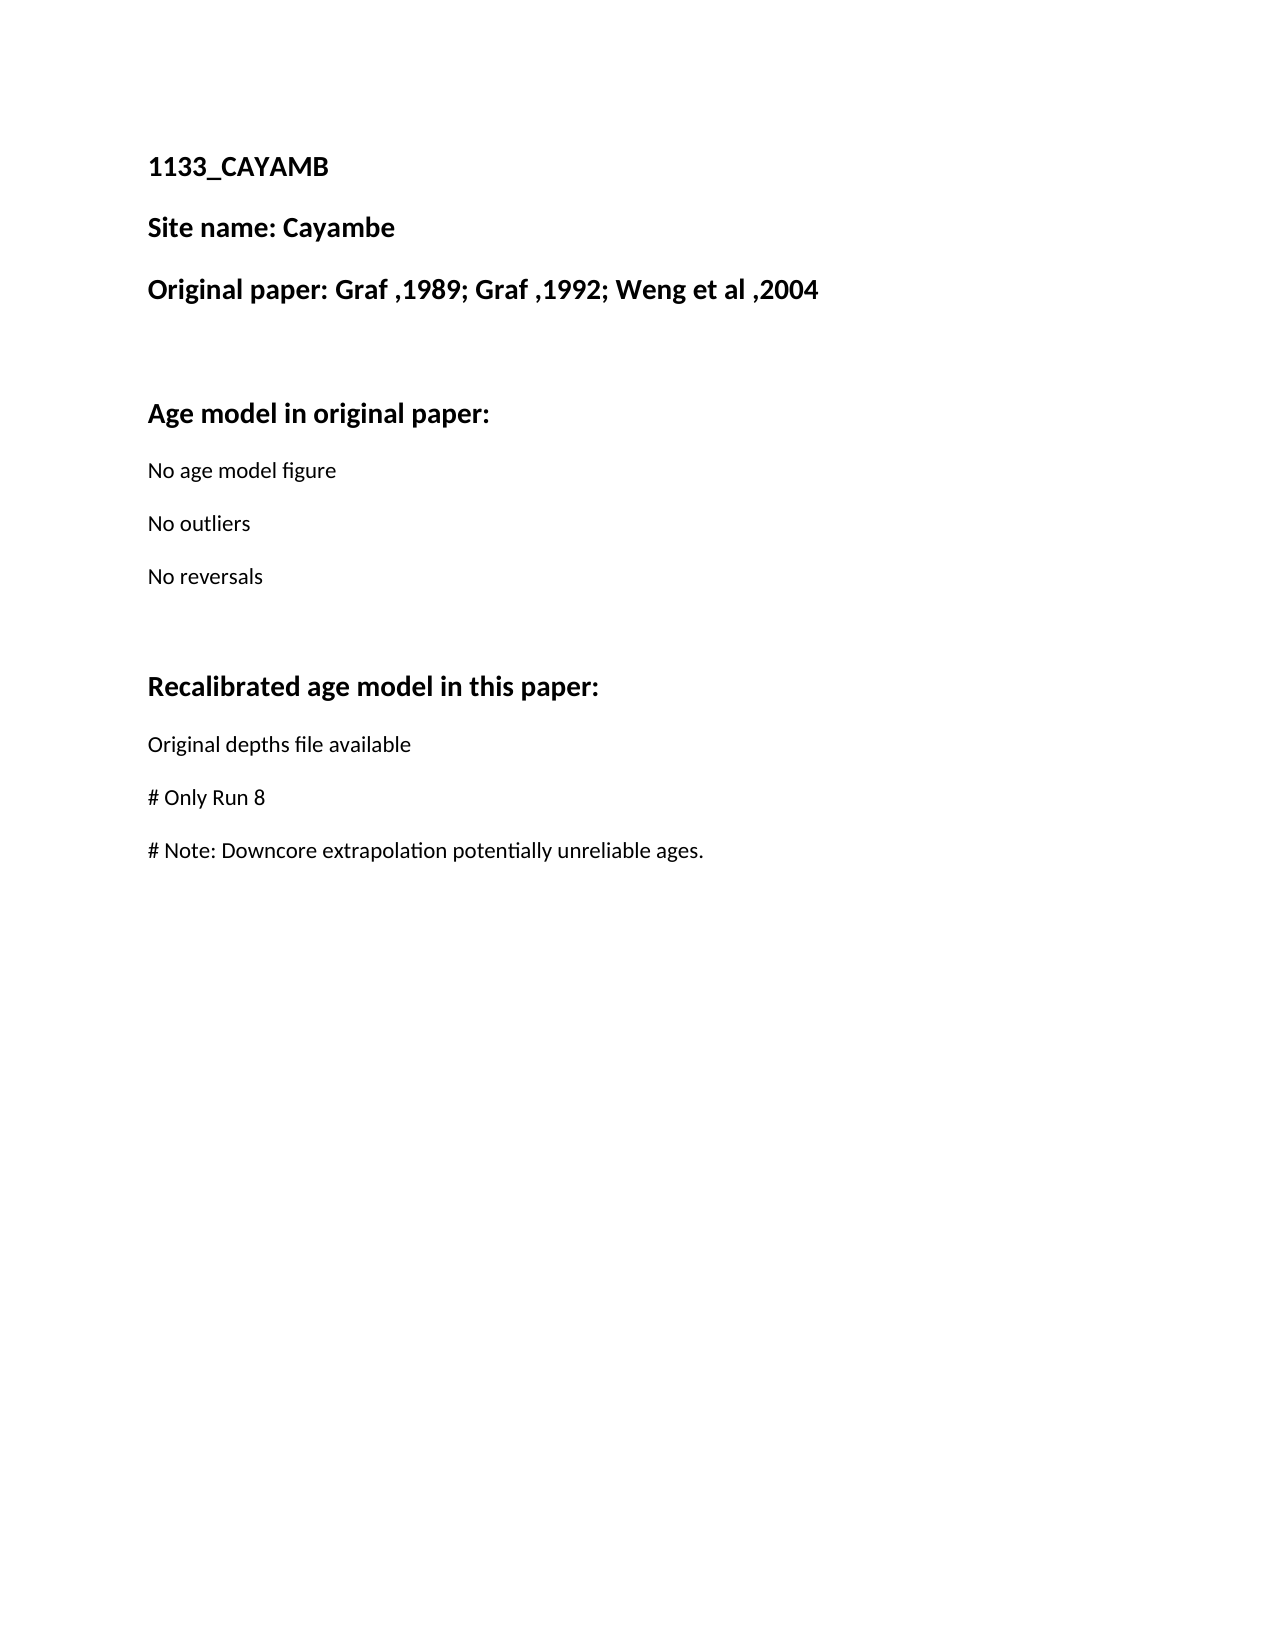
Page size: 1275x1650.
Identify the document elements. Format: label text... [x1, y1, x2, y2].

text No reversals [148, 562, 1127, 591]
text Recalibrated age model in this paper: [148, 668, 1127, 704]
text Site name: Cayambe [148, 209, 1127, 245]
text # Note: Downcore extrapolation potentially unreliable ages. [148, 836, 1127, 864]
text No outliers [148, 509, 1127, 537]
text Original paper: Graf ,1989; Graf ,1992; Weng et al ,2004 [148, 271, 1127, 307]
text No age model figure [148, 456, 1127, 484]
text Original depths file available [148, 730, 1127, 758]
text # Only Run 8 [148, 783, 1127, 811]
text 1133_CAYAMB [148, 148, 1127, 183]
text Age model in original paper: [148, 395, 1127, 430]
